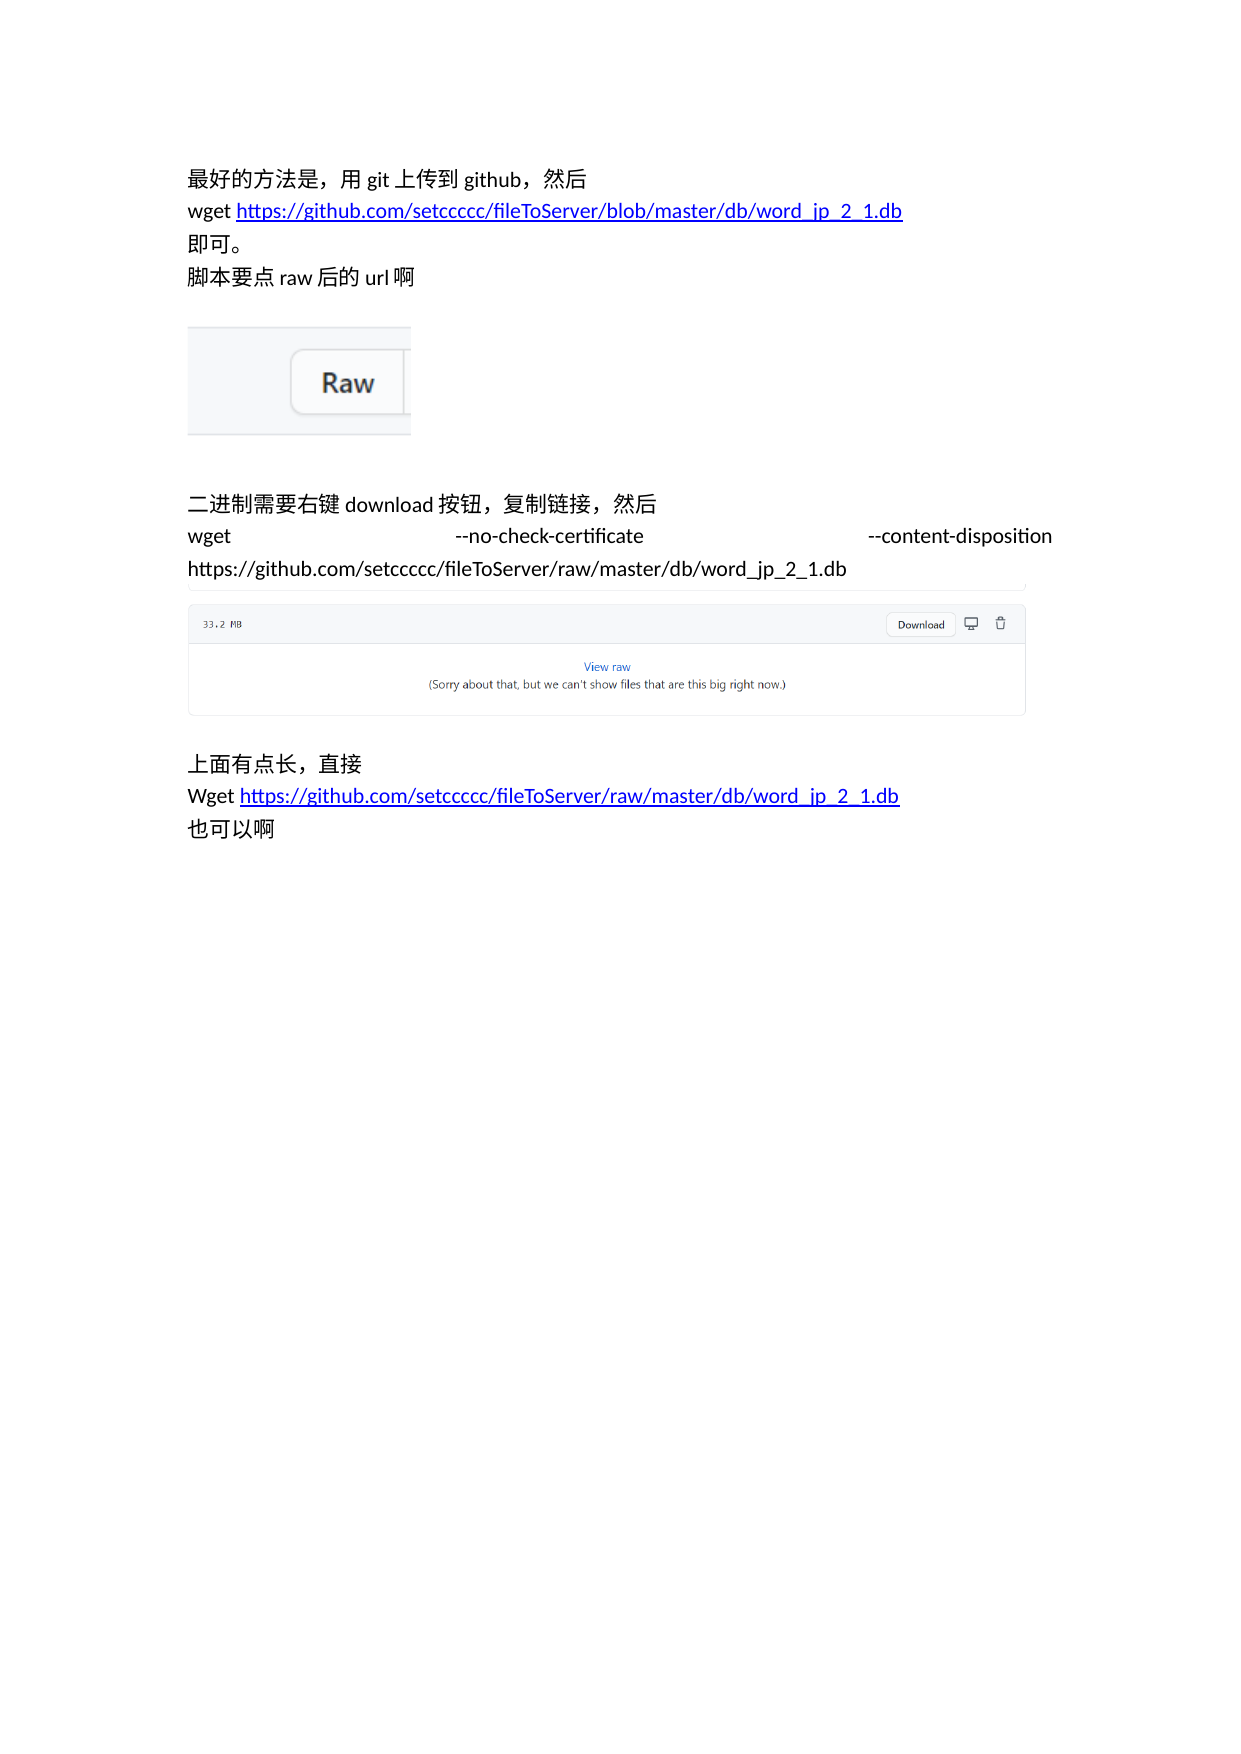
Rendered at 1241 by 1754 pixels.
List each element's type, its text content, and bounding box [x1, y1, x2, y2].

text 即可。 [187, 227, 1053, 259]
text 上面有点长，直接 [187, 747, 1053, 779]
text Wget https://github.com/setccccc/fileToServer/raw/master/db/word_jp_2_1.db [187, 779, 1053, 812]
text 也可以啊 [187, 812, 1053, 844]
text 二进制需要右键download按钮，复制链接，然后 [187, 487, 1053, 519]
picture [187, 292, 411, 456]
text 脚本要点raw后的url啊 [187, 259, 1053, 292]
text wget --no-check-certificate --content-disposition https://github.com/setccccc/fileToServer/raw/master/db/word_jp_2_1.db [187, 519, 1053, 584]
text wget https://github.com/setccccc/fileToServer/blob/master/db/word_jp_2_1.db [187, 194, 1053, 227]
picture [187, 584, 1052, 716]
text 最好的方法是，用git上传到github，然后 [187, 162, 1053, 194]
